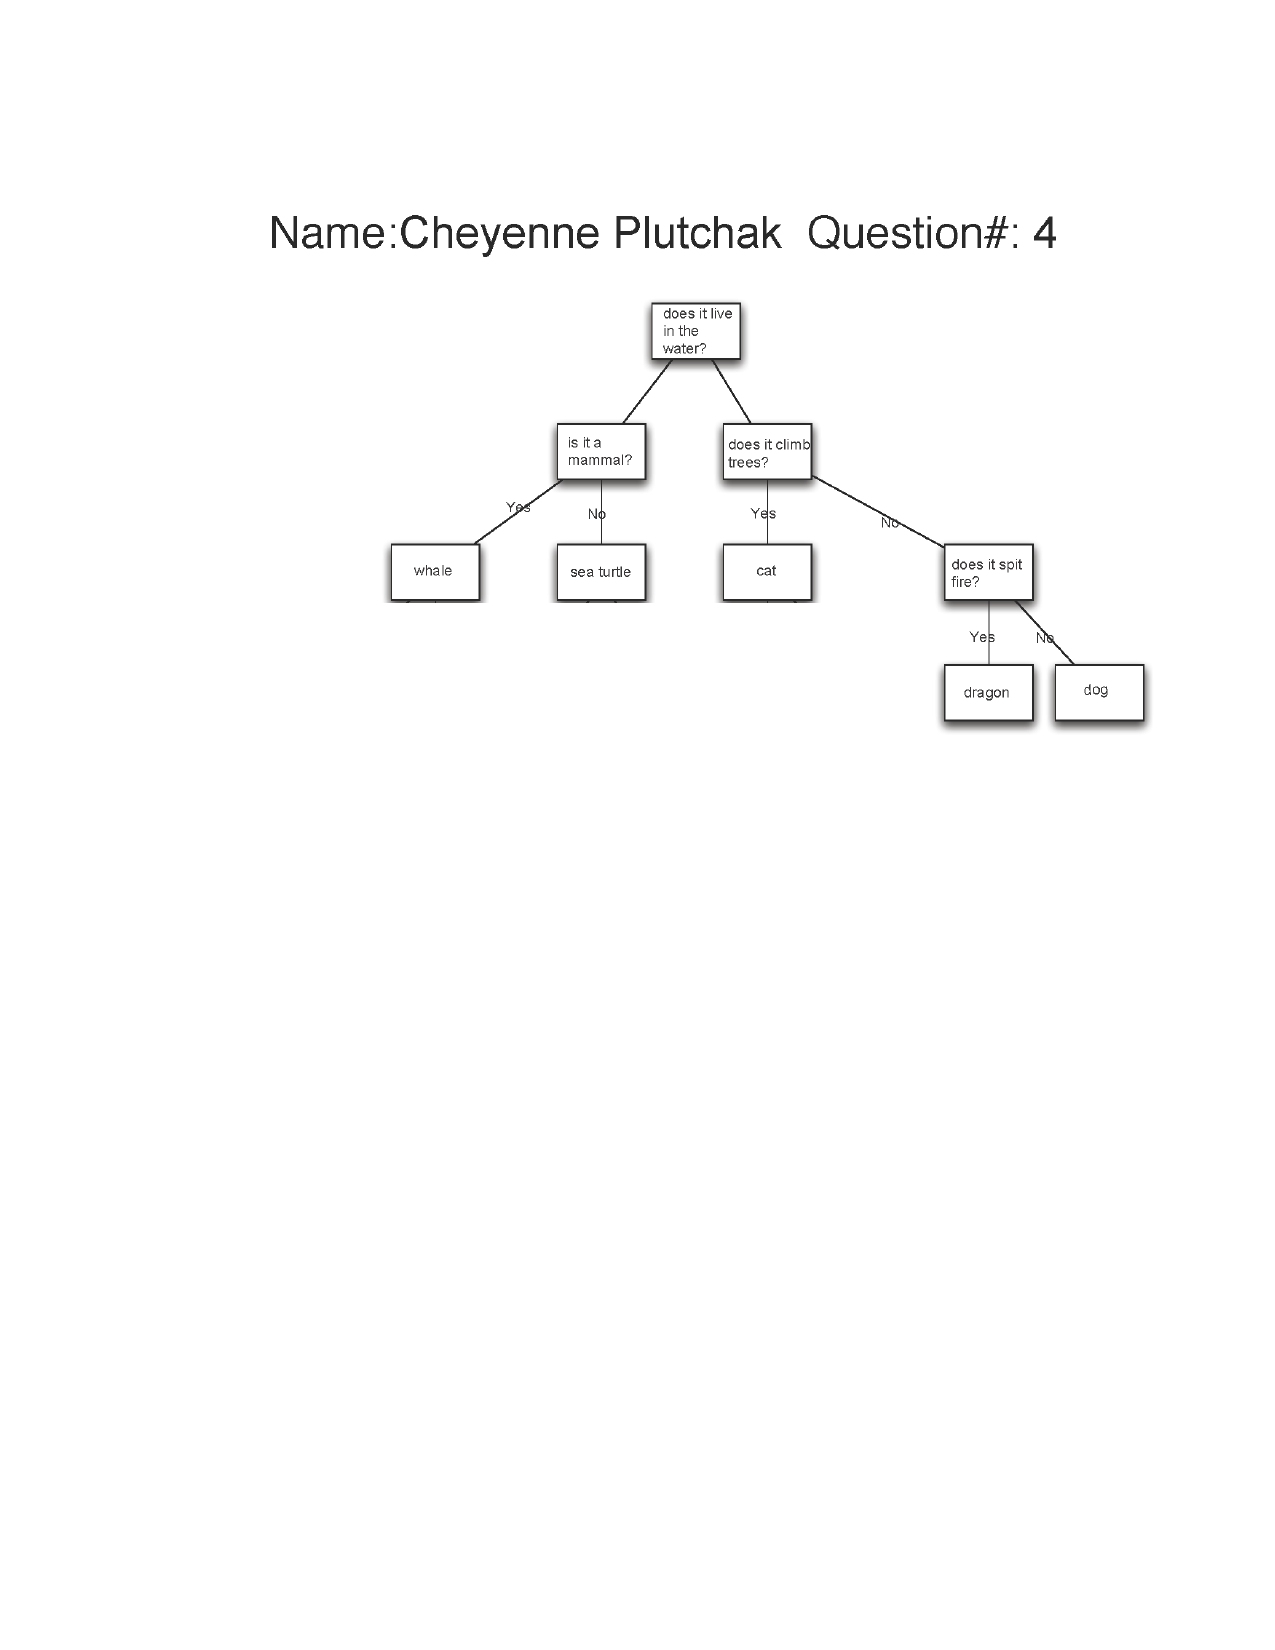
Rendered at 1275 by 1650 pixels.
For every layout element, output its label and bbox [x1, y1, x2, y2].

picture [225, 150, 1199, 902]
